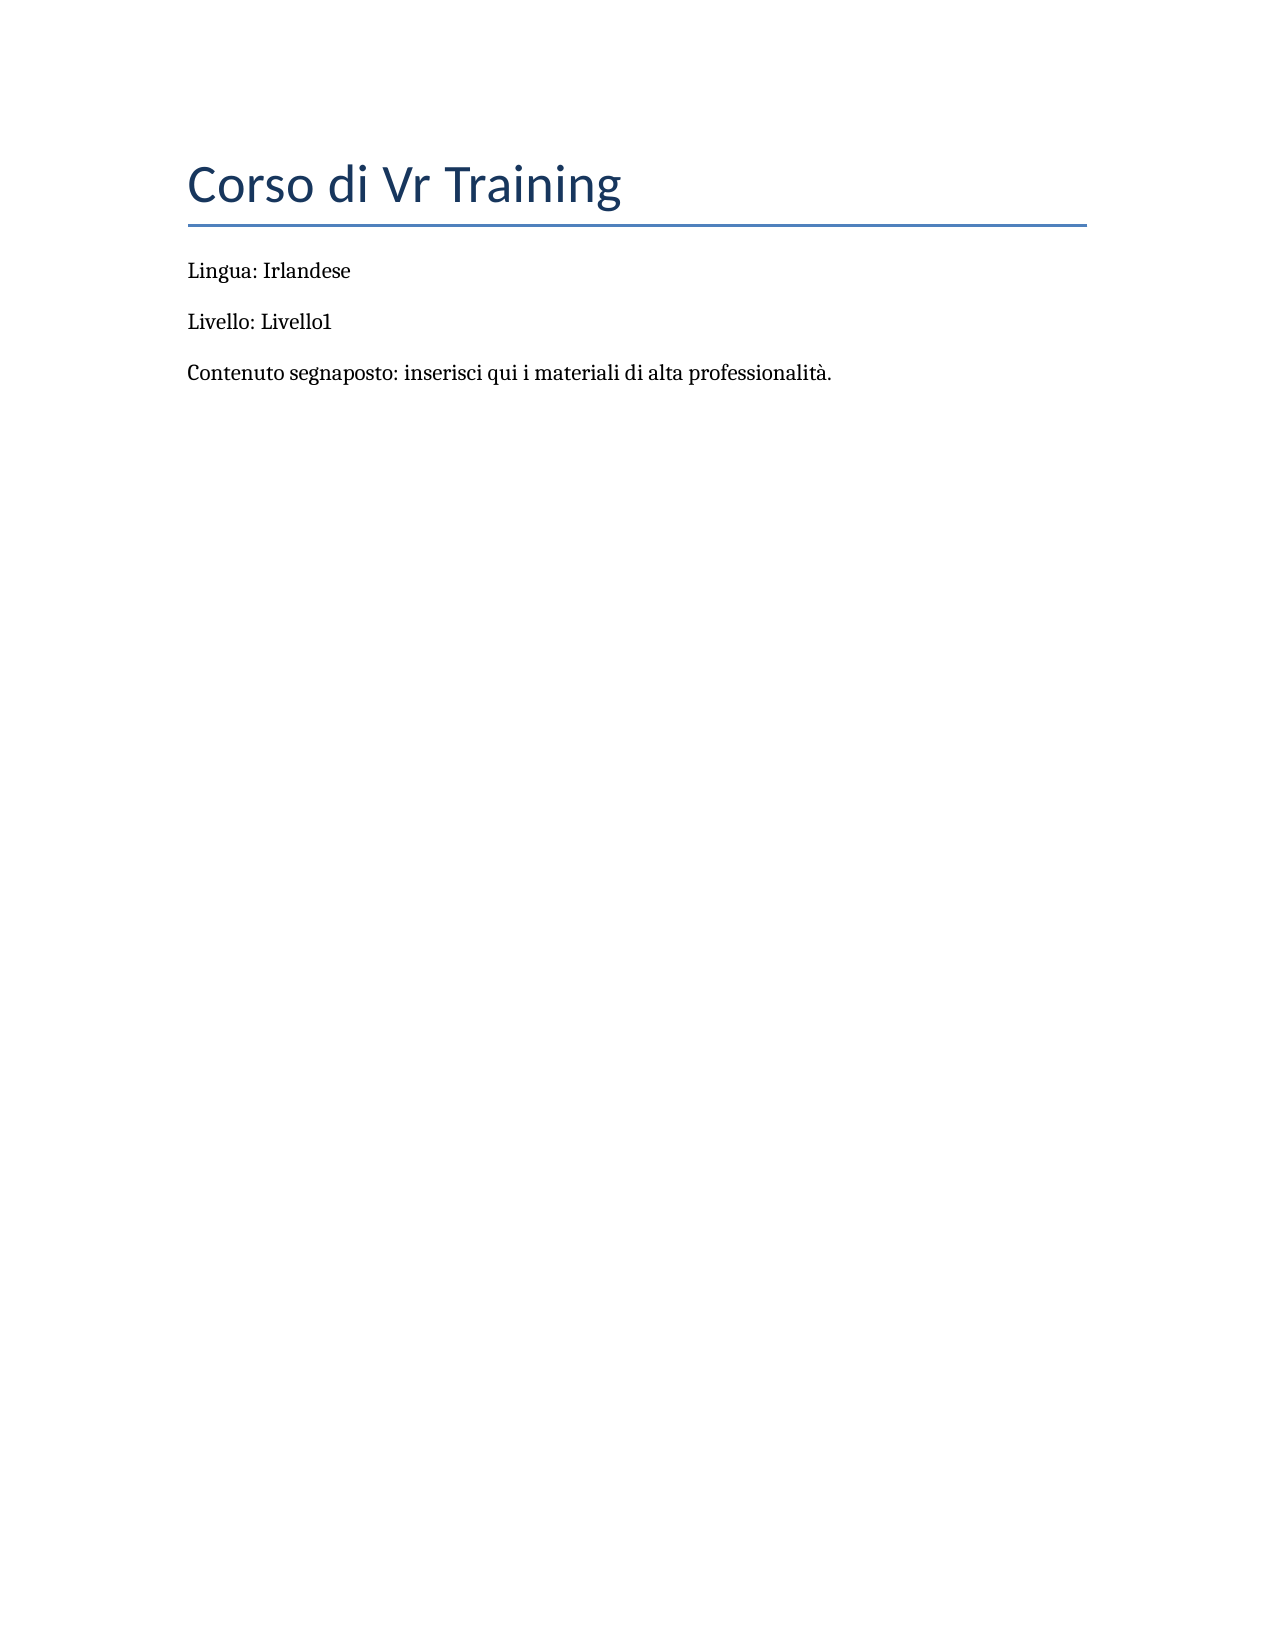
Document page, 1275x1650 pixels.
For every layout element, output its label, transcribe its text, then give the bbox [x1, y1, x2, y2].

text Contenuto segnaposto: inserisci qui i materiali di alta professionalità. [187, 360, 1087, 386]
text Lingua: Irlandese [187, 258, 1087, 284]
text Livello: Livello1 [187, 309, 1087, 335]
title Corso di Vr Training [187, 150, 1087, 227]
